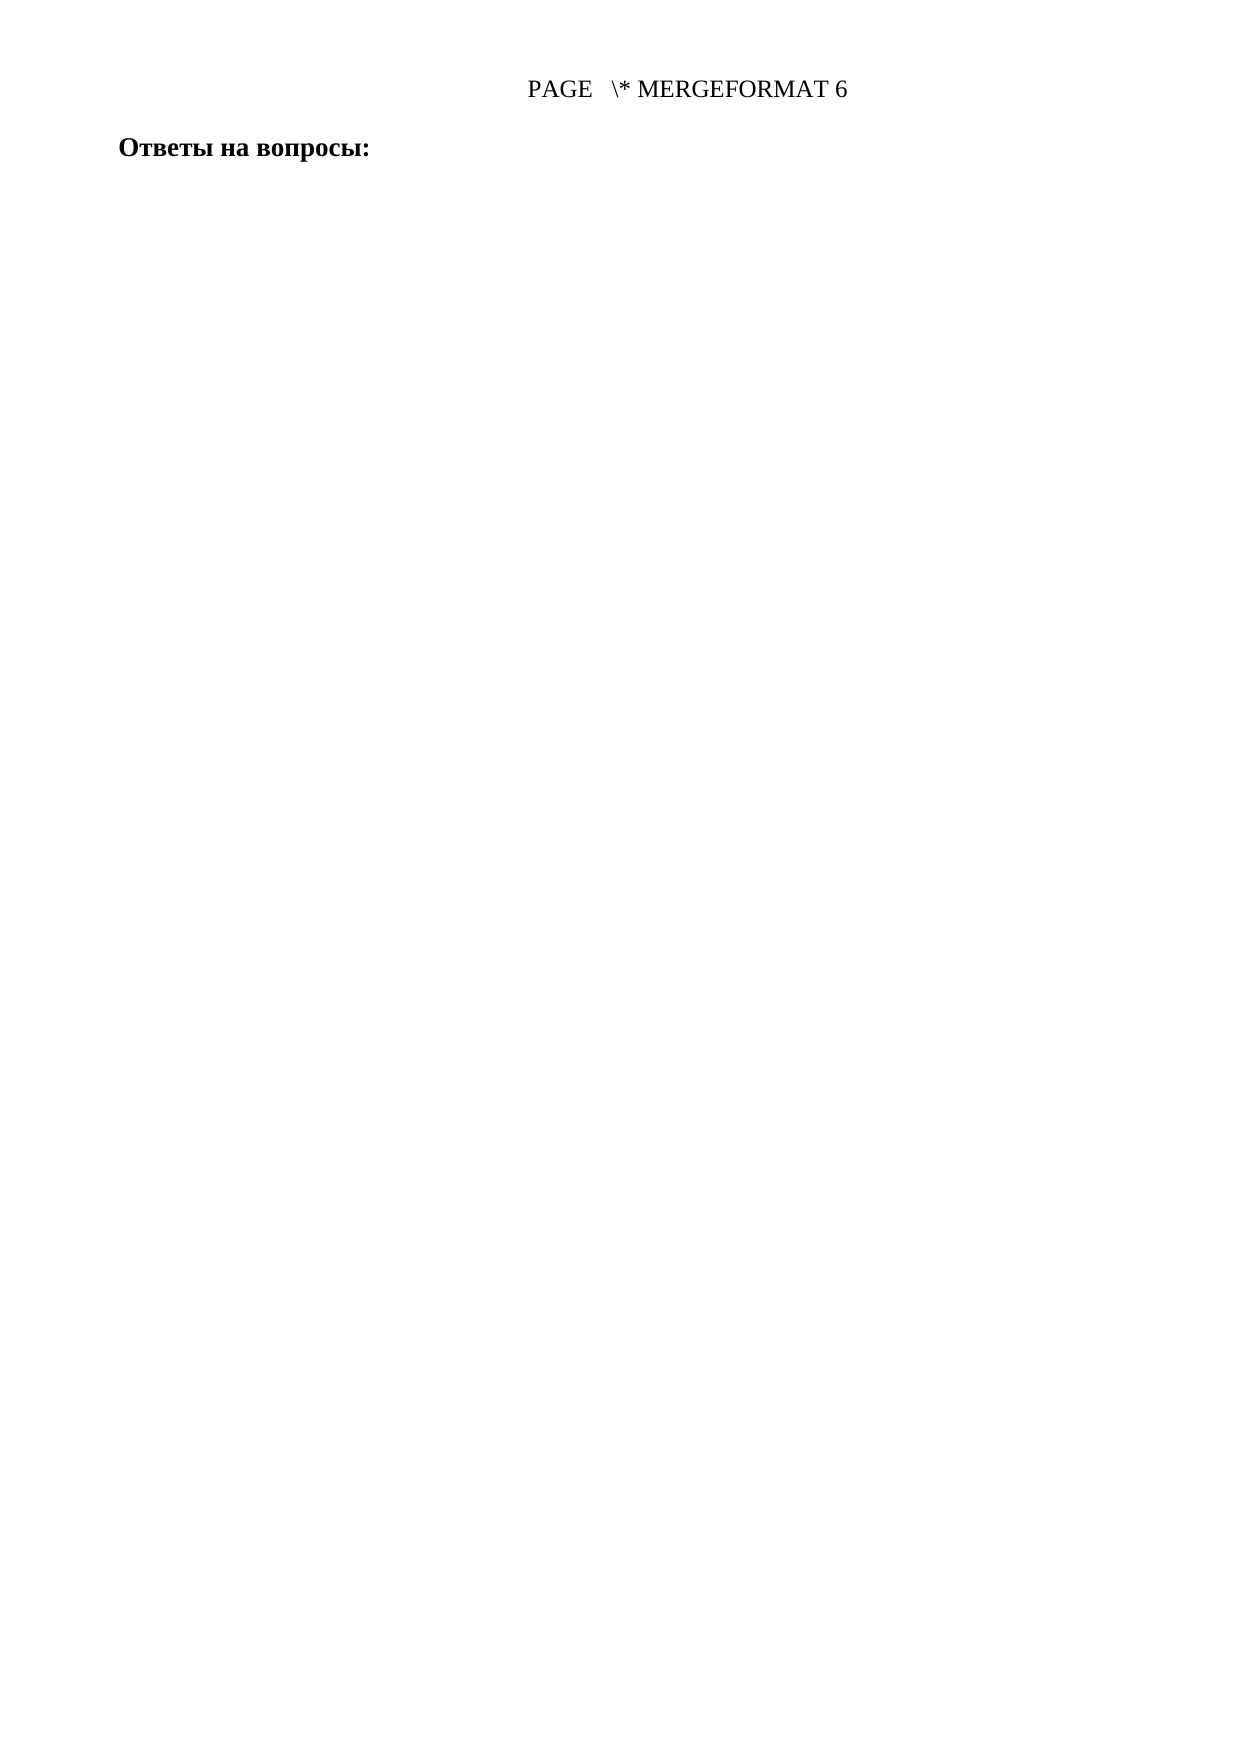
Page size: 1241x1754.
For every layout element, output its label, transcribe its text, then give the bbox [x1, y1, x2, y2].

text Ответы на вопросы: [118, 131, 1177, 162]
